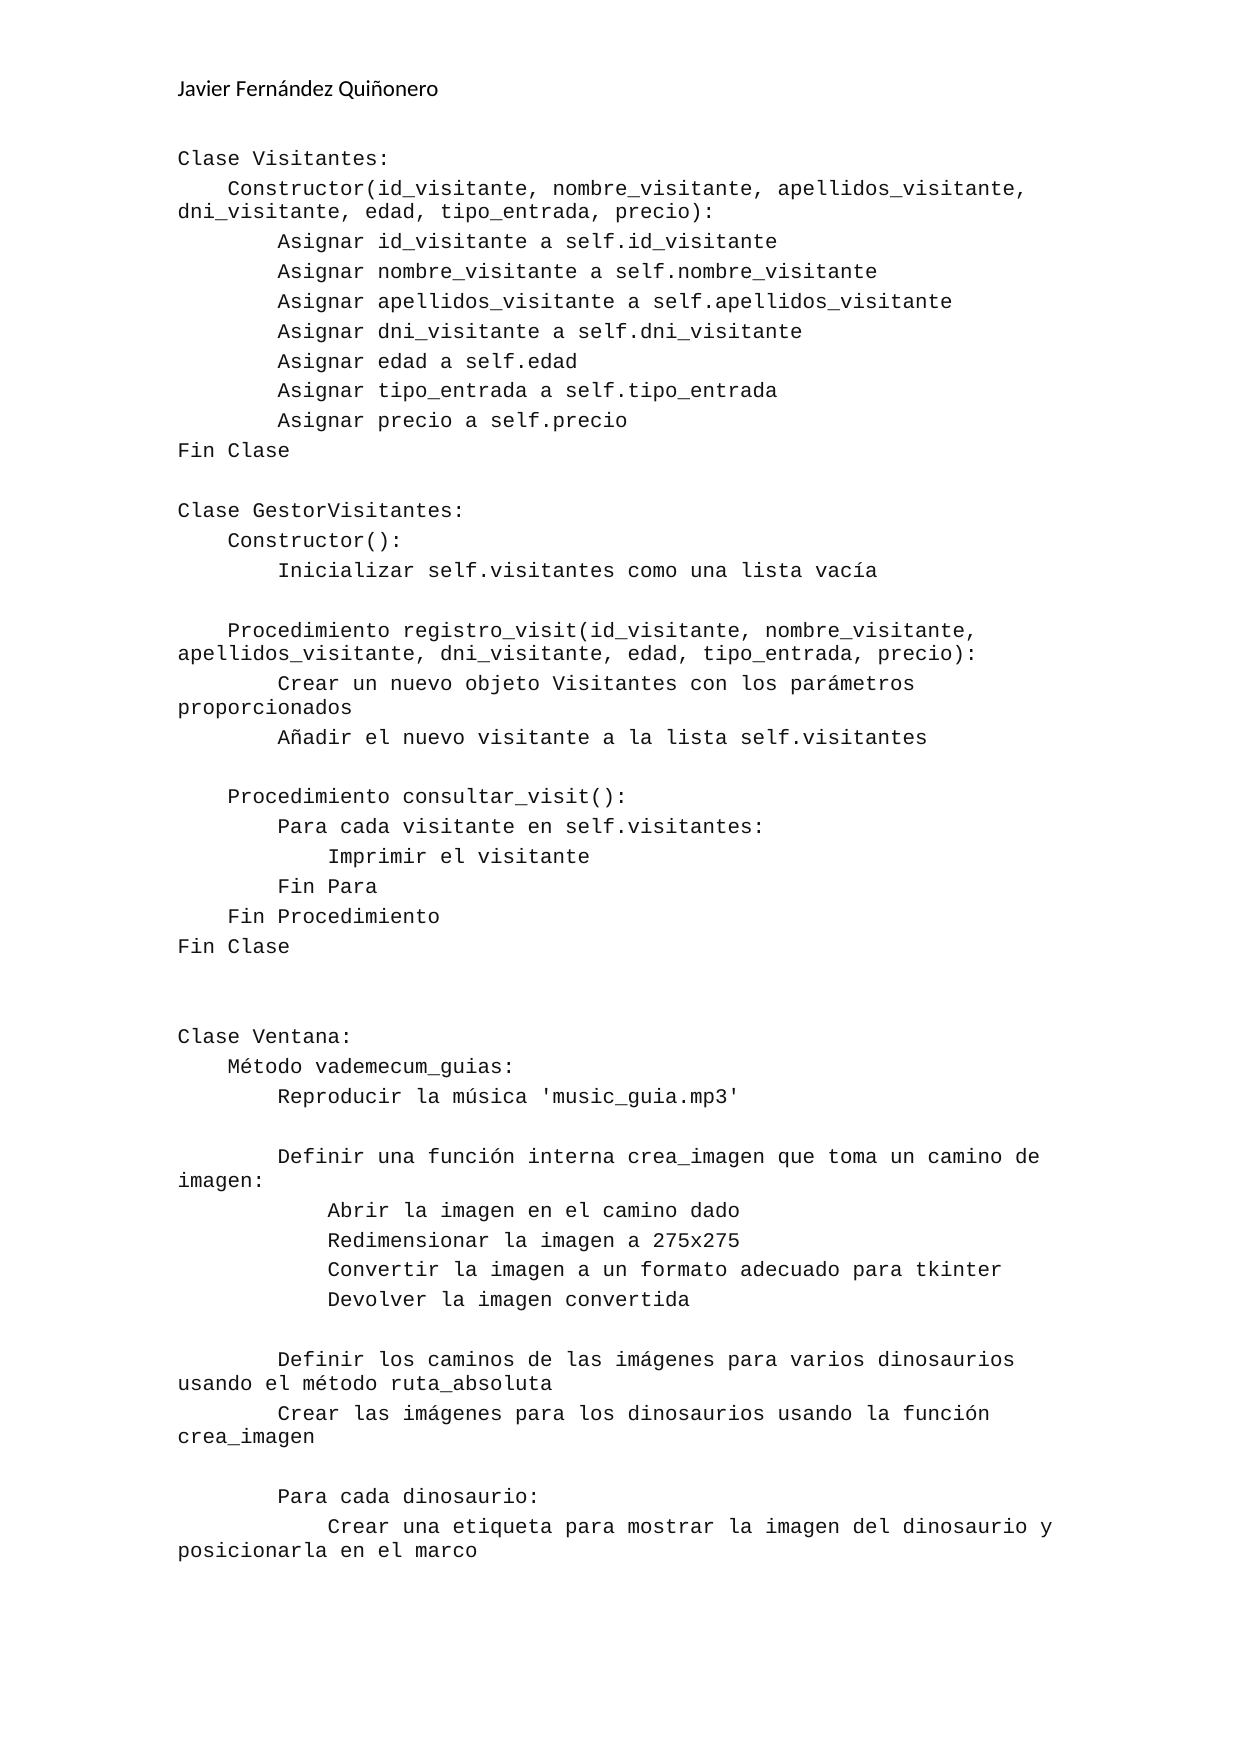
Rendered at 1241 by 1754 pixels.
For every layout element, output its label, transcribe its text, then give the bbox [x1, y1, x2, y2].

text Constructor(id_visitante, nombre_visitante, apellidos_visitante, dni_visitante, edad, tipo_entrada, precio): [177, 177, 1063, 225]
text Crear las imágenes para los dinosaurios usando la función crea_imagen [177, 1403, 1063, 1450]
text Asignar tipo_entrada a self.tipo_entrada [177, 381, 1063, 404]
text Procedimiento consultar_visit(): [177, 787, 1063, 810]
text Asignar dni_visitante a self.dni_visitante [177, 321, 1063, 344]
text Convertir la imagen a un formato adecuado para tkinter [177, 1259, 1063, 1283]
text Fin Clase [177, 936, 1063, 960]
text Método vademecum_guias: [177, 1056, 1063, 1080]
text Clase GestorVisitantes: [177, 500, 1063, 524]
text Devolver la imagen convertida [177, 1289, 1063, 1313]
text Reproducir la música 'music_guia.mp3' [177, 1086, 1063, 1110]
text Para cada dinosaurio: [177, 1486, 1063, 1510]
text Asignar edad a self.edad [177, 351, 1063, 374]
text Añadir el nuevo visitante a la lista self.visitantes [177, 727, 1063, 750]
text Asignar precio a self.precio [177, 410, 1063, 434]
text Definir los caminos de las imágenes para varios dinosaurios usando el método ruta_absoluta [177, 1349, 1063, 1396]
text Procedimiento registro_visit(id_visitante, nombre_visitante, apellidos_visitante, dni_visitante, edad, tipo_entrada, precio): [177, 620, 1063, 667]
text Redimensionar la imagen a 275x275 [177, 1229, 1063, 1253]
text Clase Ventana: [177, 1027, 1063, 1050]
text Clase Visitantes: [177, 148, 1063, 171]
text Crear un nuevo objeto Visitantes con los parámetros proporcionados [177, 673, 1063, 721]
text Fin Para [177, 876, 1063, 900]
text Asignar id_visitante a self.id_visitante [177, 231, 1063, 255]
text Asignar nombre_visitante a self.nombre_visitante [177, 261, 1063, 284]
text Imprimir el visitante [177, 846, 1063, 870]
text Abrir la imagen en el camino dado [177, 1200, 1063, 1223]
text Crear una etiqueta para mostrar la imagen del dinosaurio y posicionarla en el marco [177, 1516, 1063, 1563]
text Para cada visitante en self.visitantes: [177, 816, 1063, 840]
text Inicializar self.visitantes como una lista vacía [177, 560, 1063, 583]
text Definir una función interna crea_imagen que toma un camino de imagen: [177, 1146, 1063, 1193]
text Fin Clase [177, 440, 1063, 464]
text Asignar apellidos_visitante a self.apellidos_visitante [177, 291, 1063, 314]
text Constructor(): [177, 530, 1063, 554]
text Fin Procedimiento [177, 906, 1063, 930]
